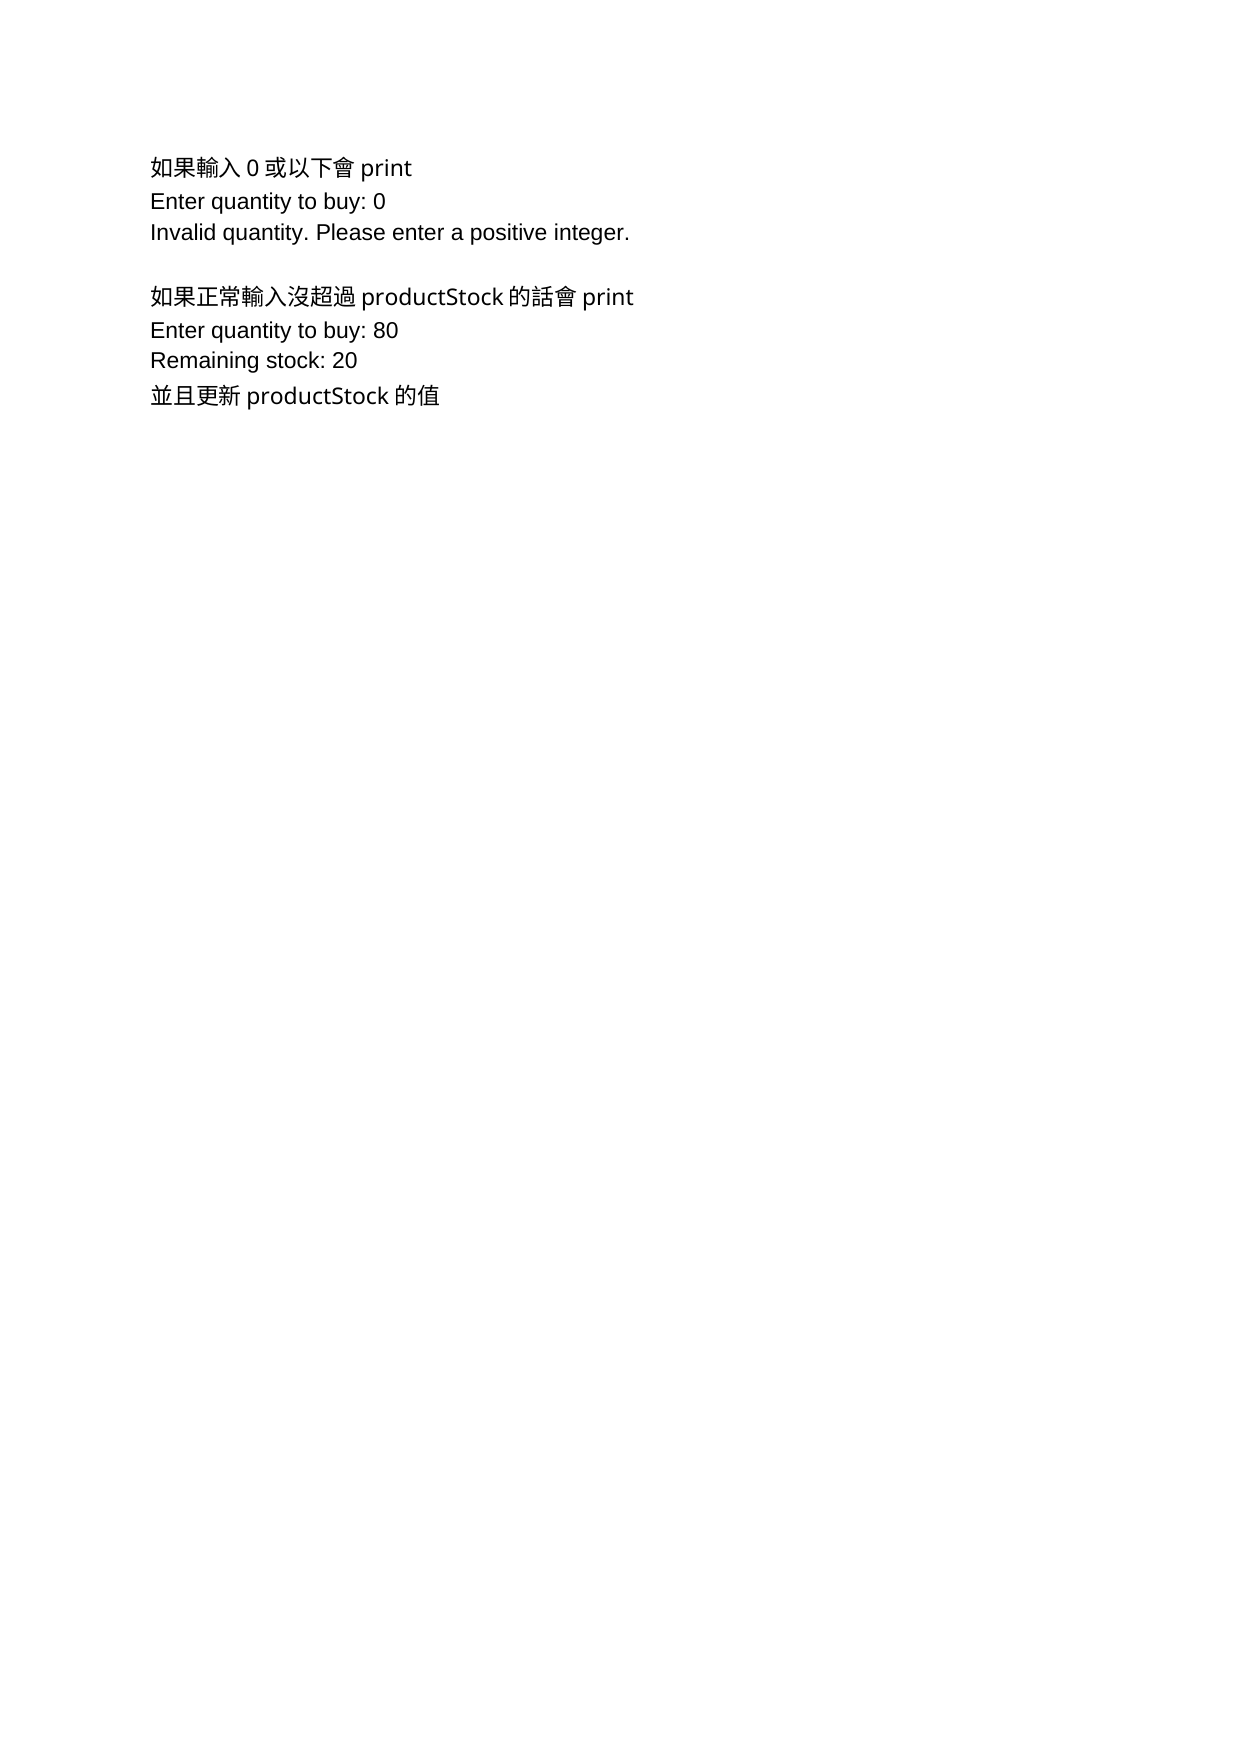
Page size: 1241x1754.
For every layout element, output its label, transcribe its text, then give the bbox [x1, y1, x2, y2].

text Enter quantity to buy: 0 [150, 188, 1090, 215]
text Remaining stock: 20 [150, 347, 1090, 374]
text 並且更新productStock的值 [150, 378, 1090, 411]
text 如果輸入0或以下會print [150, 150, 1090, 183]
text Invalid quantity. Please enter a positive integer. [150, 218, 1090, 245]
text 如果正常輸入沒超過productStock的話會print [150, 279, 1090, 312]
text Enter quantity to buy: 80 [150, 317, 1090, 344]
